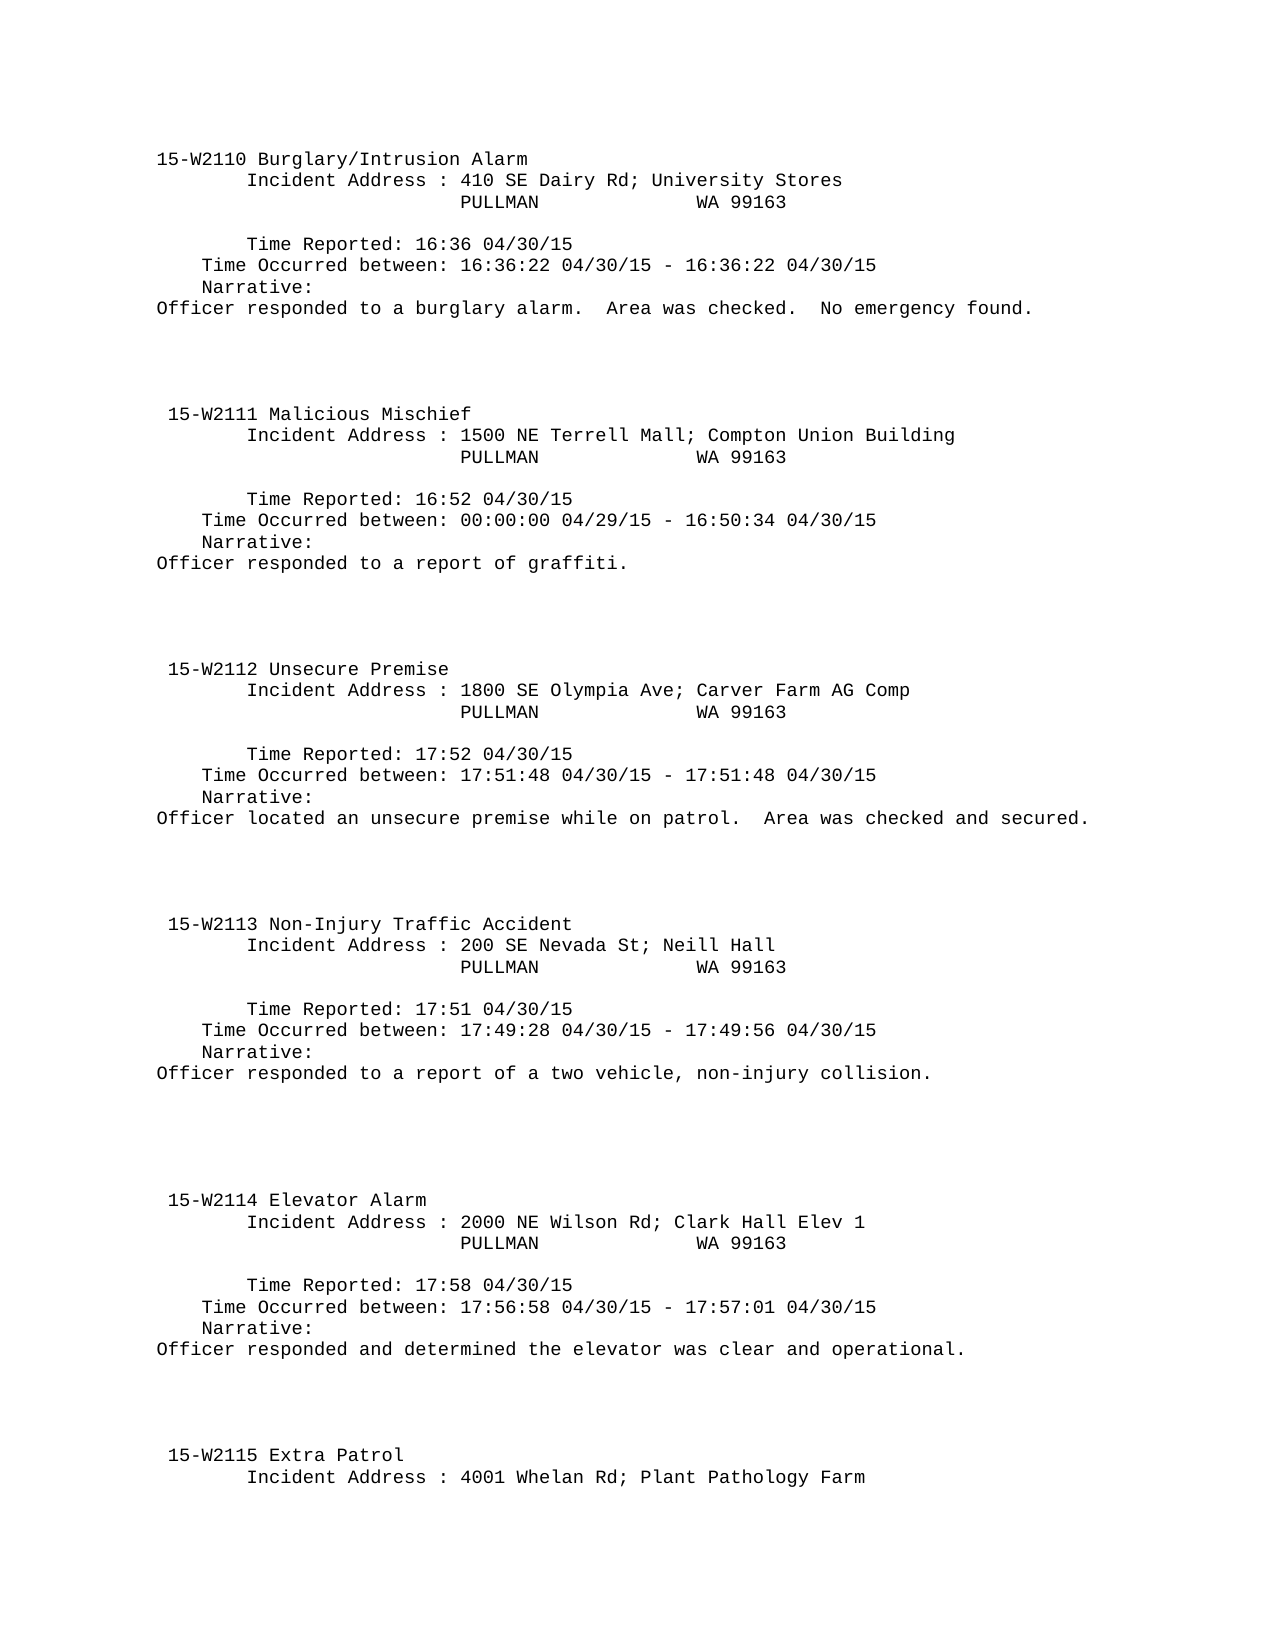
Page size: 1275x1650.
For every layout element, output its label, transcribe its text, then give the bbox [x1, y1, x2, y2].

text Time Reported: 16:36 04/30/15 [156, 235, 1118, 256]
text Incident Address : 2000 NE Wilson Rd; Clark Hall Elev 1 [156, 1212, 1118, 1234]
text Time Reported: 17:58 04/30/15 [156, 1276, 1118, 1297]
text PULLMAN WA 99163 [156, 957, 1118, 979]
text 15-W2111 Malicious Mischief [156, 405, 1118, 426]
text 15-W2110 Burglary/Intrusion Alarm [156, 150, 1118, 171]
text Officer responded to a report of a two vehicle, non-injury collision. [156, 1064, 1118, 1085]
text Officer located an unsecure premise while on patrol. Area was checked and secured. [156, 809, 1118, 830]
text 15-W2113 Non-Injury Traffic Accident [156, 915, 1118, 936]
text Incident Address : 1800 SE Olympia Ave; Carver Farm AG Comp [156, 681, 1118, 702]
text Officer responded to a burglary alarm. Area was checked. No emergency found. [156, 299, 1118, 320]
text Officer responded to a report of graffiti. [156, 554, 1118, 575]
text Incident Address : 4001 Whelan Rd; Plant Pathology Farm [156, 1467, 1118, 1489]
text Time Occurred between: 17:49:28 04/30/15 - 17:49:56 04/30/15 [156, 1021, 1118, 1042]
text Narrative: [156, 1042, 1118, 1064]
text PULLMAN WA 99163 [156, 447, 1118, 469]
text Narrative: [156, 532, 1118, 554]
text Officer responded and determined the elevator was clear and operational. [156, 1340, 1118, 1361]
text Time Occurred between: 16:36:22 04/30/15 - 16:36:22 04/30/15 [156, 256, 1118, 277]
text Narrative: [156, 1319, 1118, 1340]
text Incident Address : 410 SE Dairy Rd; University Stores [156, 171, 1118, 192]
text 15-W2114 Elevator Alarm [156, 1191, 1118, 1212]
text Incident Address : 1500 NE Terrell Mall; Compton Union Building [156, 426, 1118, 447]
text Time Reported: 16:52 04/30/15 [156, 490, 1118, 511]
text Time Reported: 17:52 04/30/15 [156, 745, 1118, 766]
text Narrative: [156, 277, 1118, 299]
text PULLMAN WA 99163 [156, 702, 1118, 724]
text 15-W2112 Unsecure Premise [156, 660, 1118, 681]
text Time Occurred between: 17:51:48 04/30/15 - 17:51:48 04/30/15 [156, 766, 1118, 787]
text 15-W2115 Extra Patrol [156, 1446, 1118, 1467]
text Time Occurred between: 00:00:00 04/29/15 - 16:50:34 04/30/15 [156, 511, 1118, 532]
text PULLMAN WA 99163 [156, 1234, 1118, 1255]
text Incident Address : 200 SE Nevada St; Neill Hall [156, 936, 1118, 957]
text Time Reported: 17:51 04/30/15 [156, 1000, 1118, 1021]
text Narrative: [156, 787, 1118, 809]
text PULLMAN WA 99163 [156, 192, 1118, 214]
text Time Occurred between: 17:56:58 04/30/15 - 17:57:01 04/30/15 [156, 1297, 1118, 1319]
